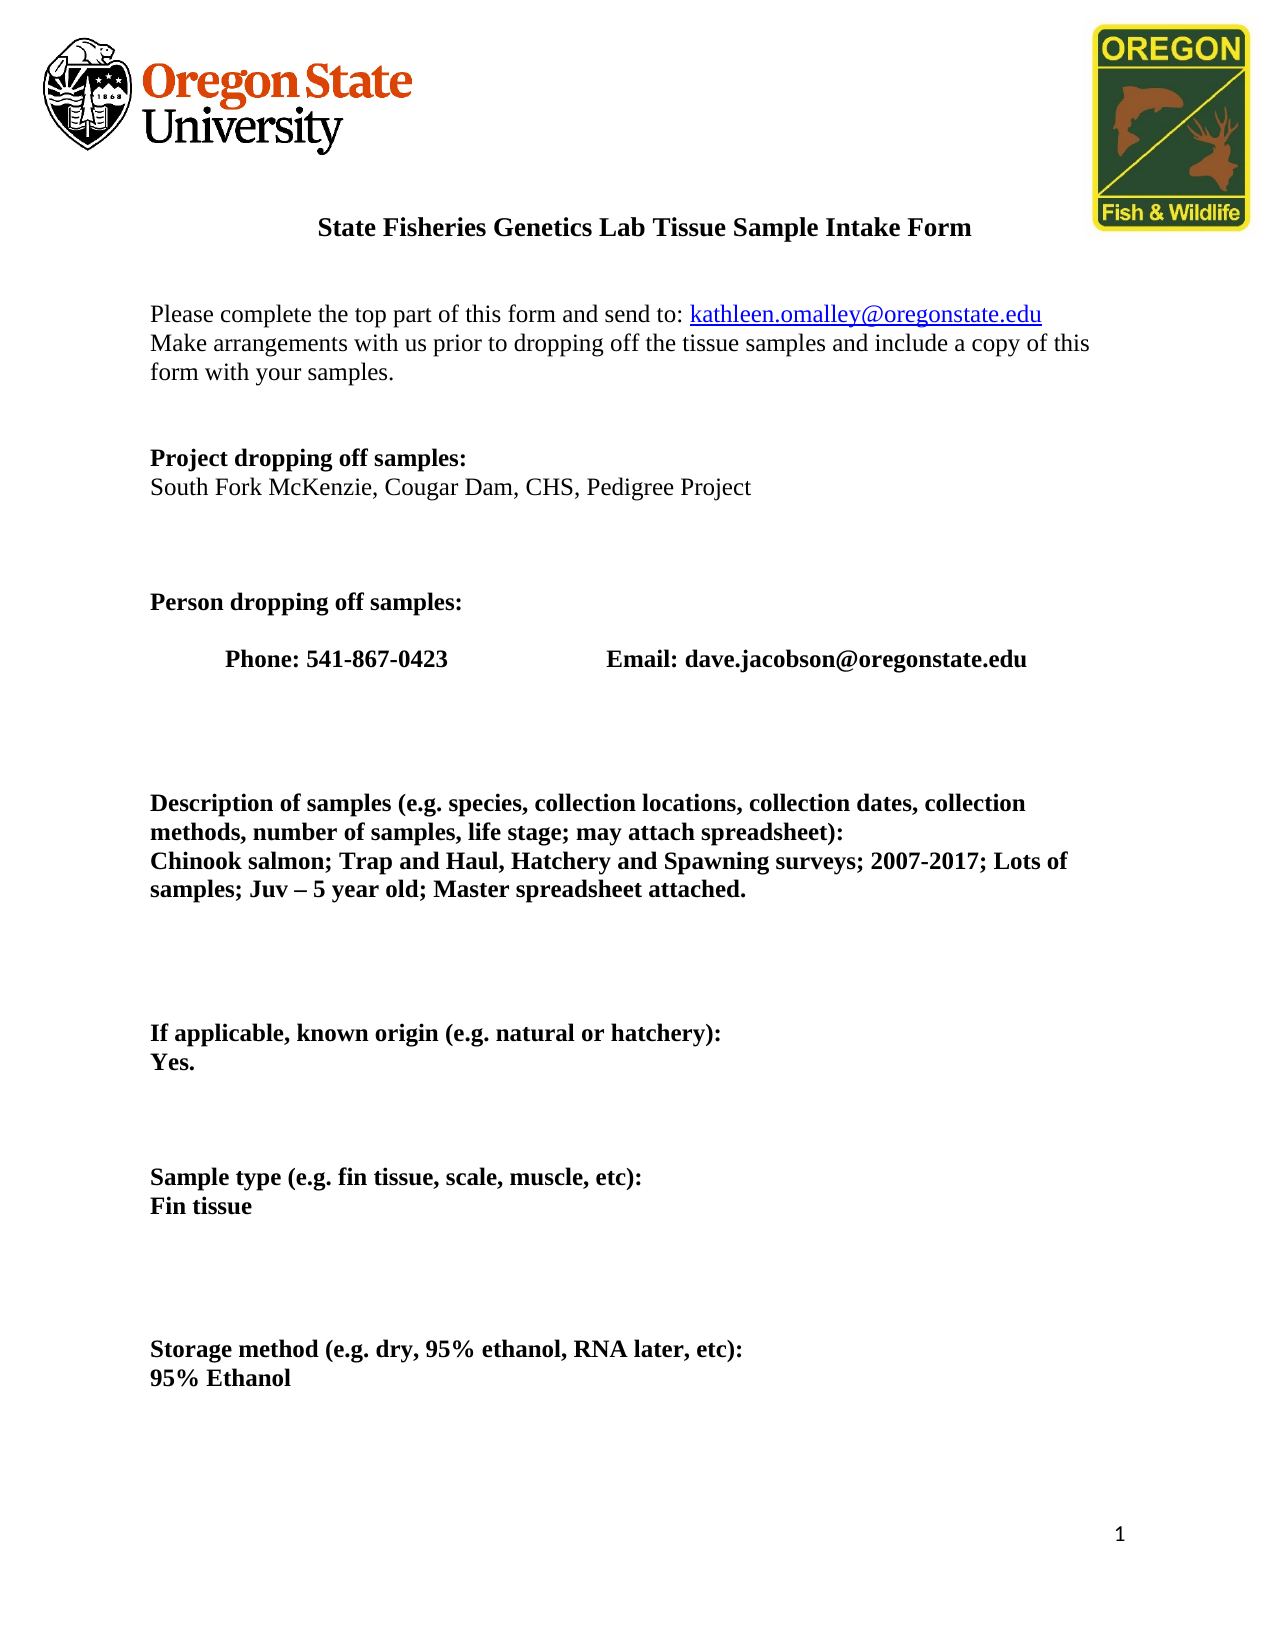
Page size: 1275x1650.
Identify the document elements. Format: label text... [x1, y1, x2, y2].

text Project dropping off samples: [150, 443, 1125, 472]
text Sample type (e.g. fin tissue, scale, muscle, etc): [150, 1162, 1125, 1191]
text Person dropping off samples: [150, 587, 1125, 616]
text State Fisheries Genetics Lab Tissue Sample Intake Form [150, 212, 1125, 243]
picture [21, 13, 432, 178]
text Description of samples (e.g. species, collection locations, collection dates, collection methods, number of samples, life stage; may attach spreadsheet): [150, 788, 1125, 846]
text Please complete the top part of this form and send to: kathleen.omalley@oregonstate.edu [150, 299, 1125, 328]
text Yes. [150, 1047, 1125, 1076]
picture [1083, 17, 1259, 238]
text Storage method (e.g. dry, 95% ethanol, RNA later, etc): [150, 1334, 1125, 1363]
text South Fork McKenzie, Cougar Dam, CHS, Pedigree Project [150, 472, 1125, 501]
text Chinook salmon; Trap and Haul, Hatchery and Spawning surveys; 2007-2017; Lots of samples; Juv – 5 year old; Master spreadsheet attached. [150, 846, 1125, 903]
text 95% Ethanol [150, 1363, 1125, 1392]
text Fin tissue [150, 1191, 1125, 1219]
text Make arrangements with us prior to dropping off the tissue samples and include a copy of this form with your samples. [150, 328, 1125, 386]
text If applicable, known origin (e.g. natural or hatchery): [150, 1018, 1125, 1047]
text Phone: 541-867-0423 Email: dave.jacobson@oregonstate.edu [150, 644, 1125, 673]
